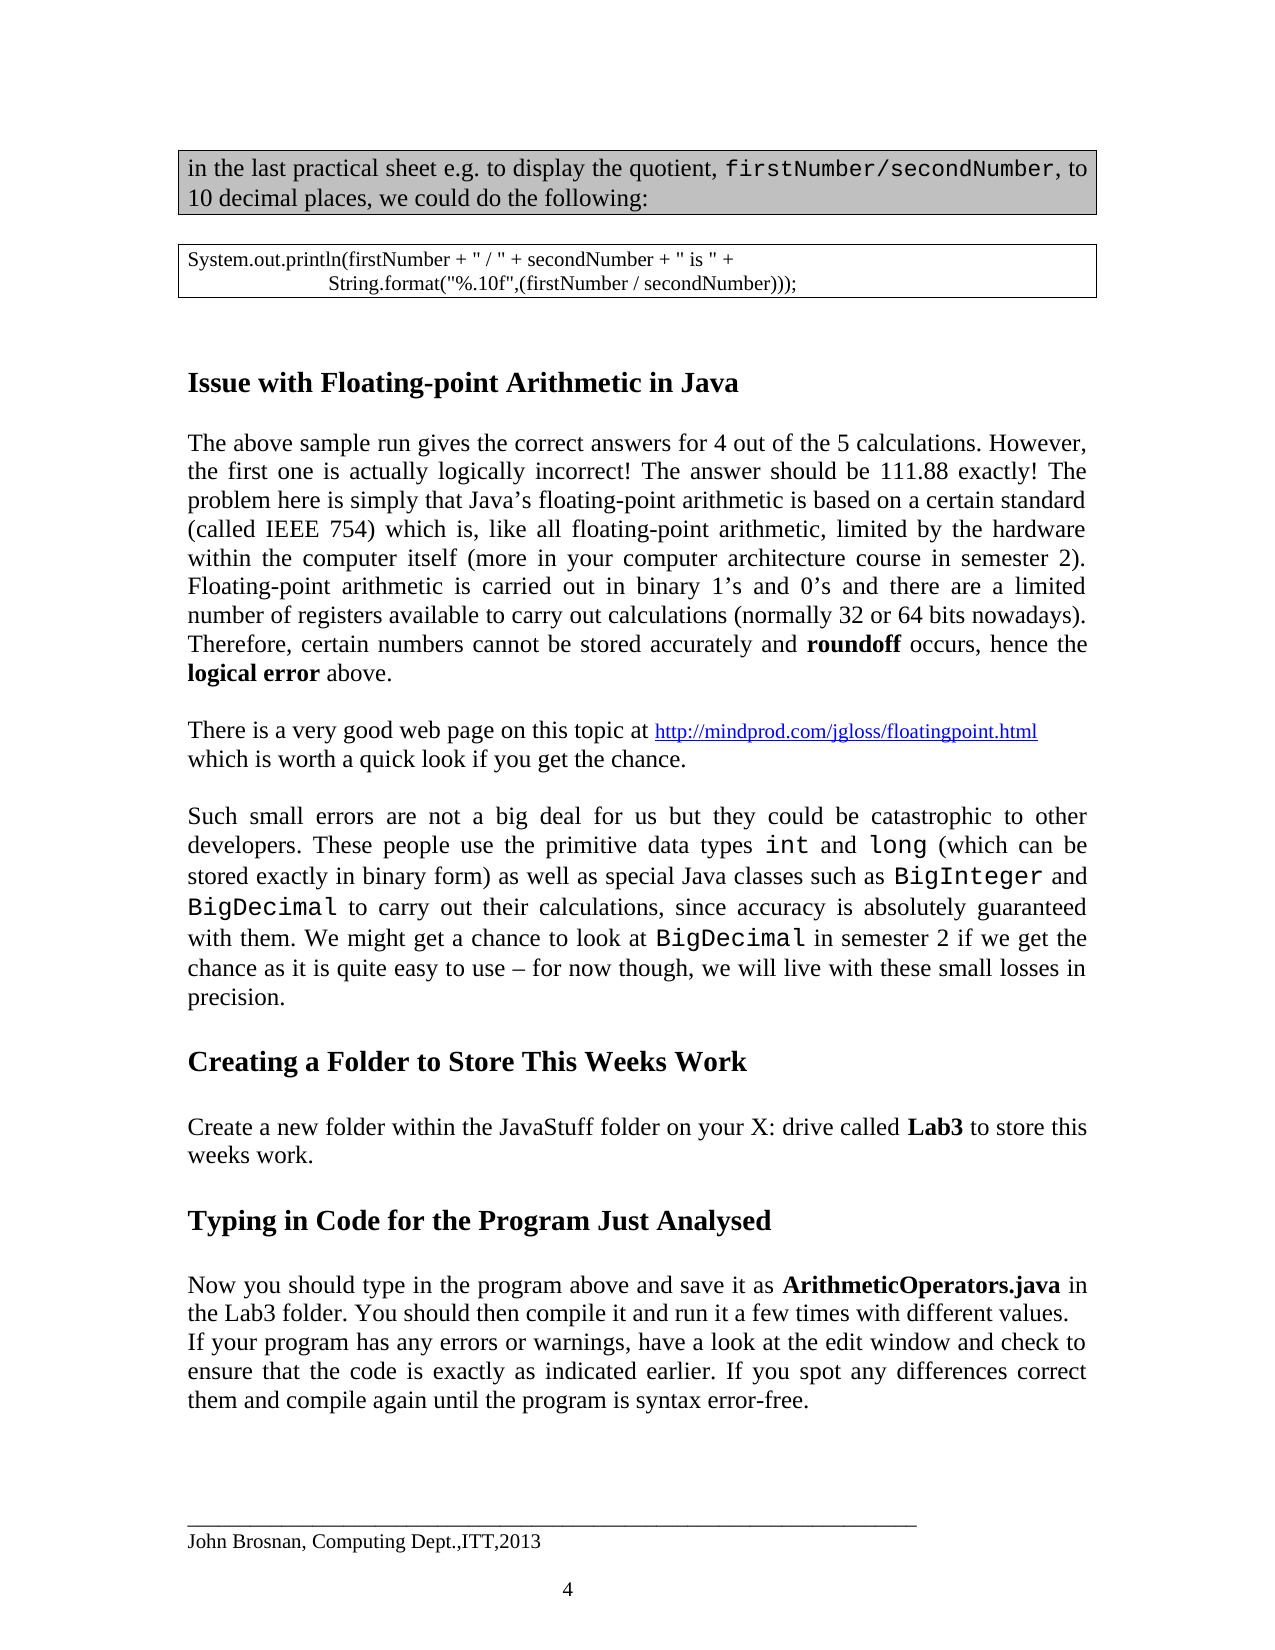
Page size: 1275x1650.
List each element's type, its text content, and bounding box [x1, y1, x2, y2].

text Issue with Floating-point Arithmetic in Java [187, 365, 1087, 399]
text Now you should type in the program above and save it as ArithmeticOperators.java in the Lab3 folder. You should then compile it and run it a few times with different values. [187, 1270, 1087, 1327]
text Such small errors are not a big deal for us but they could be catastrophic to other developers. These people use the primitive data types int and long (which can be stored exactly in binary form) as well as special Java classes such as BigInteger and BigDecimal to carry out their calculations, since accuracy is absolutely guaranteed with them. We might get a chance to look at BigDecimal in semester 2 if we get the chance as it is quite easy to use – for now though, we will live with these small losses in precision. [187, 801, 1087, 1011]
text Creating a Folder to Store This Weeks Work [187, 1044, 1087, 1078]
text which is worth a quick look if you get the chance. [187, 744, 1087, 773]
text There is a very good web page on this topic at http://mindprod.com/jgloss/floatingpoint.html [187, 715, 1087, 744]
text Create a new folder within the JavaStuff folder on your X: drive called Lab3 to store this weeks work. [187, 1112, 1087, 1169]
text If your program has any errors or warnings, have a look at the edit window and check to ensure that the code is exactly as indicated earlier. If you spot any differences correct them and compile again until the program is syntax error-free. [187, 1327, 1087, 1413]
text The above sample run gives the correct answers for 4 out of the 5 calculations. However, the first one is actually logically incorrect! The answer should be 111.88 exactly! The problem here is simply that Java’s floating-point arithmetic is based on a certain standard (called IEEE 754) which is, like all floating-point arithmetic, limited by the hardware within the computer itself (more in your computer architecture course in semester 2). Floating-point arithmetic is carried out in binary 1’s and 0’s and there are a limited number of registers available to carry out calculations (normally 32 or 64 bits nowadays). Therefore, certain numbers cannot be stored accurately and roundoff occurs, hence the logical error above. [187, 428, 1087, 686]
text String.format("%.10f",(firstNumber / secondNumber))); [179, 268, 1096, 297]
text Typing in Code for the Program Just Analysed [187, 1203, 1087, 1236]
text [179, 151, 1096, 214]
text System.out.println(firstNumber + " / " + secondNumber + " is " + [179, 245, 1096, 268]
